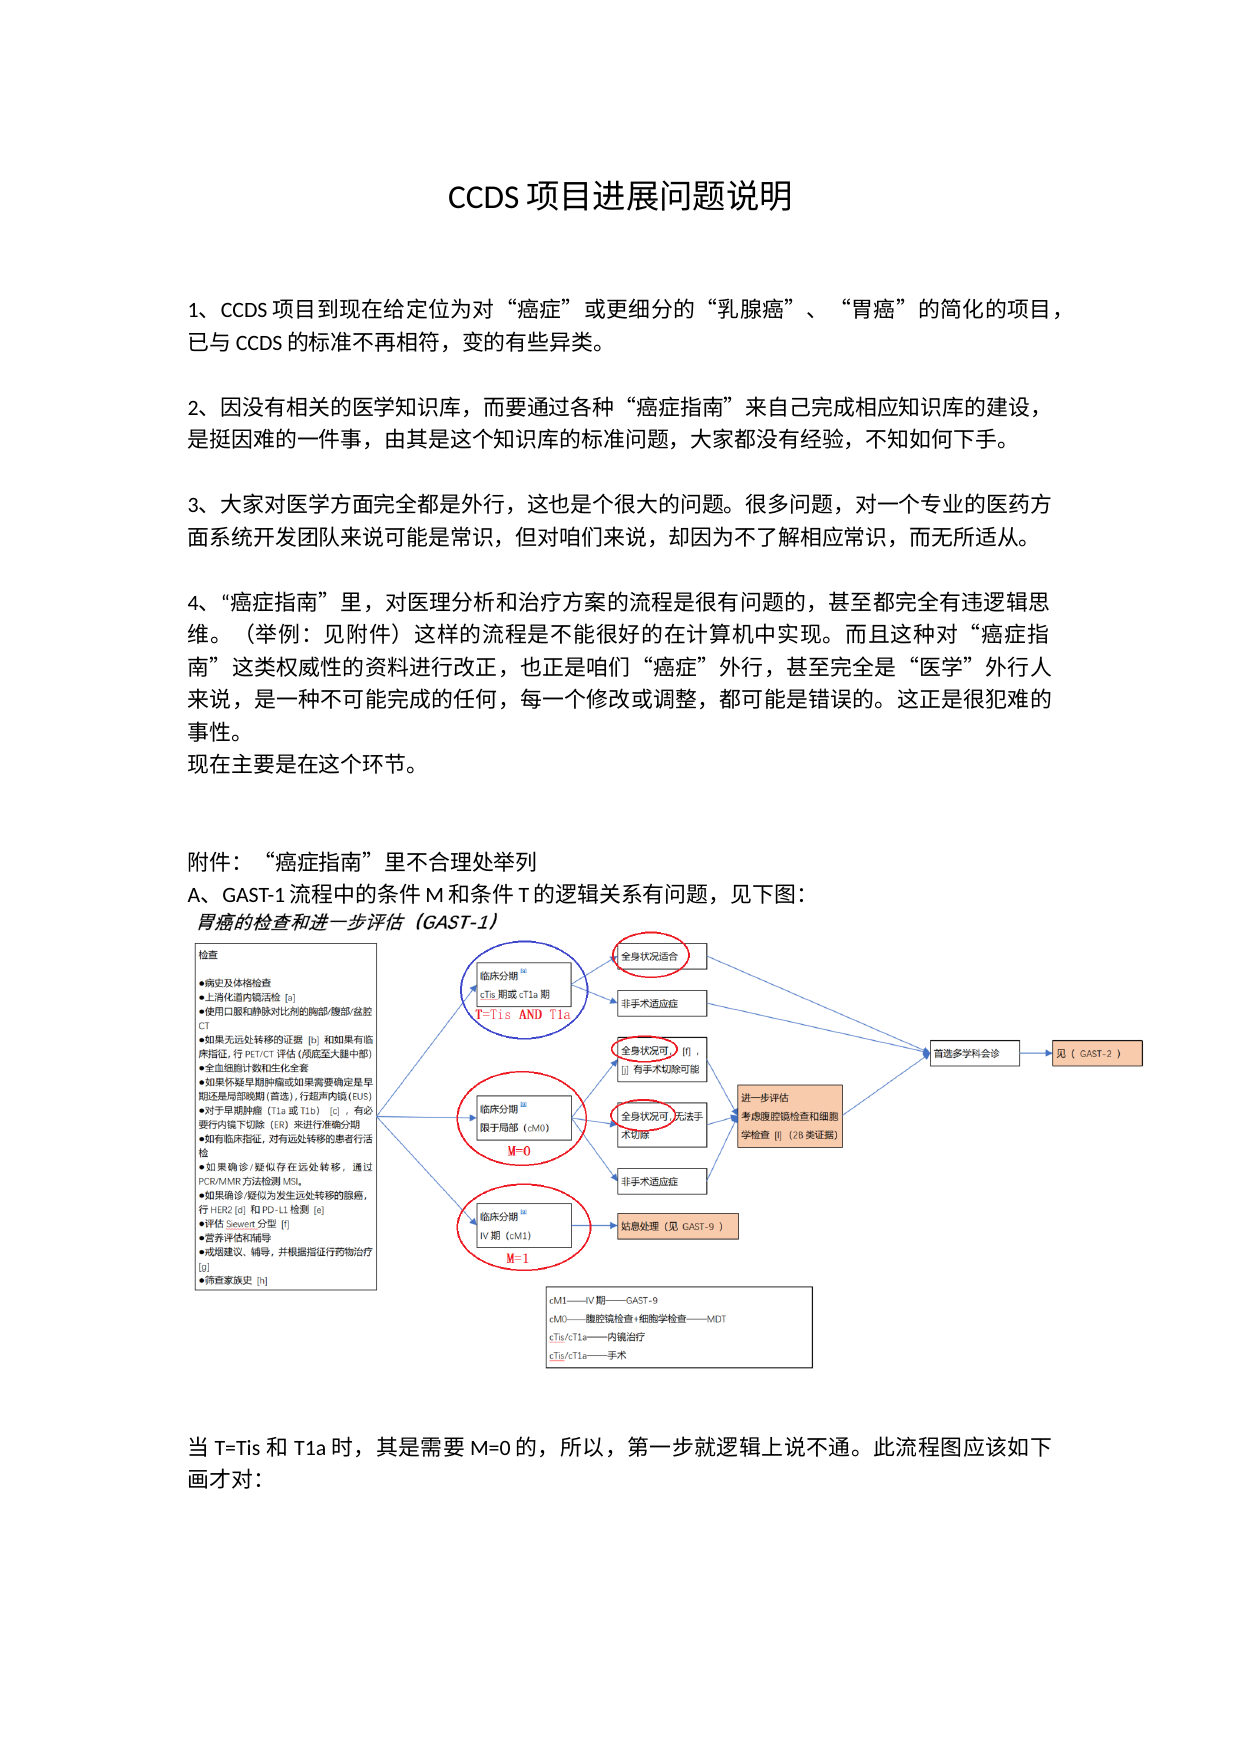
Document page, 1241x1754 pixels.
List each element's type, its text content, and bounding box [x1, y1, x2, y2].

text CCDS项目进展问题说明 [187, 162, 1053, 227]
list 因没有相关的医学知识库，而要通过各种“癌症指南”来自己完成相应知识库的建设，是挺因难的一件事，由其是这个知识库的标准问题，大家都没有经验，不知如何下手。 [187, 389, 1053, 454]
list CCDS项目到现在给定位为对“癌症”或更细分的“乳腺癌”、“胃癌”的简化的项目，已与CCDS的标准不再相符，变的有些异类。 [187, 292, 1053, 357]
text A、GAST-1流程中的条件M和条件T的逻辑关系有问题，见下图： [187, 877, 1053, 909]
list “癌症指南”里，对医理分析和治疗方案的流程是很有问题的，甚至都完全有违逻辑思维。（举例：见附件）这样的流程是不能很好的在计算机中实现。而且这种对“癌症指南”这类权威性的资料进行改正，也正是咱们“癌症”外行，甚至完全是“医学”外行人来说，是一种不可能完成的任何，每一个修改或调整，都可能是错误的。这正是很犯难的事性。 [187, 584, 1053, 747]
text 当T=Tis 和 T1a时，其是需要M=0的，所以，第一步就逻辑上说不通。此流程图应该如下画才对： [187, 1429, 1053, 1494]
picture [187, 909, 1156, 1400]
list 现在主要是在这个环节。 [187, 747, 1053, 779]
list 大家对医学方面完全都是外行，这也是个很大的问题。很多问题，对一个专业的医药方面系统开发团队来说可能是常识，但对咱们来说，却因为不了解相应常识，而无所适从。 [187, 487, 1053, 552]
text 附件：“癌症指南”里不合理处举列 [187, 844, 1053, 877]
